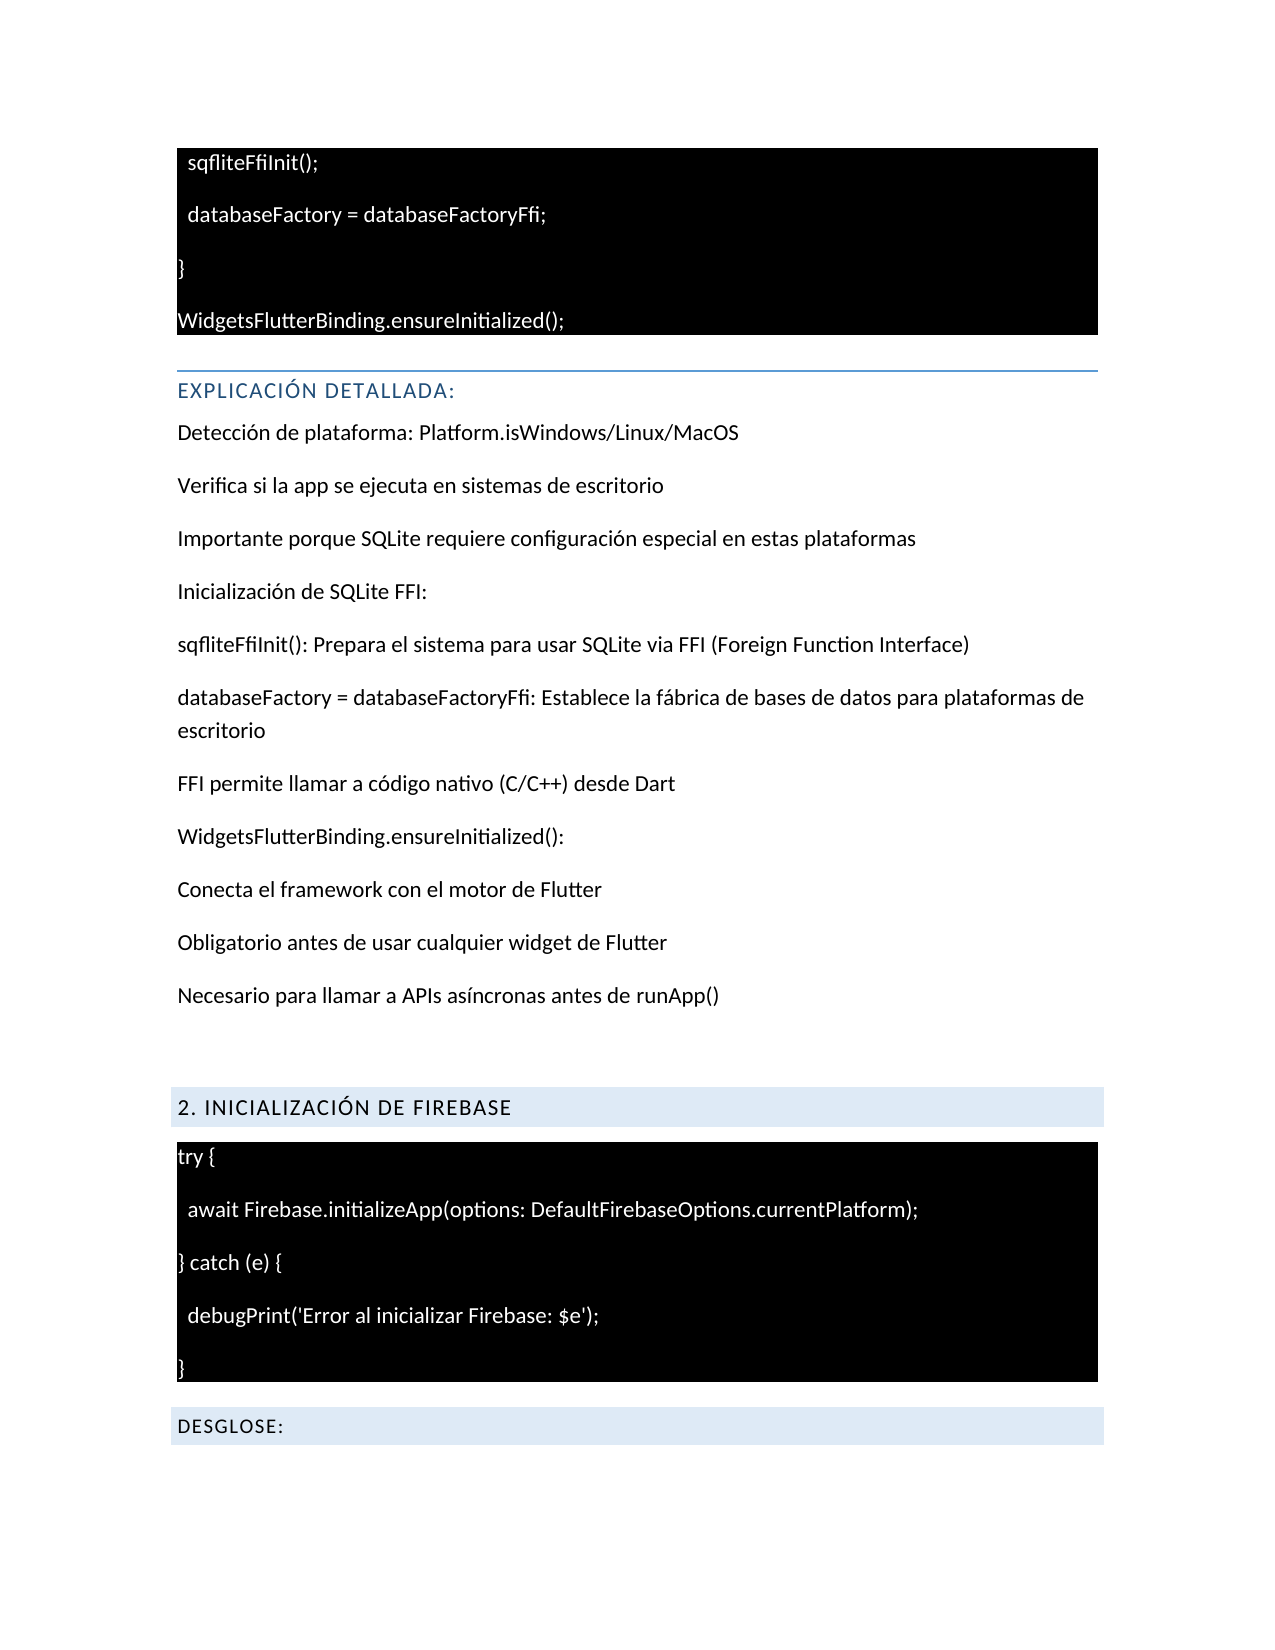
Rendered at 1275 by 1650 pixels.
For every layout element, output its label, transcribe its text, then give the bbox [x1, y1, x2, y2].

text Inicialización de SQLite FFI: [177, 577, 1098, 606]
subtitle Desglose: [177, 1413, 1098, 1439]
text Importante porque SQLite requiere configuración especial en estas plataformas [177, 524, 1098, 552]
text Necesario para llamar a APIs asíncronas antes de runApp() [177, 981, 1098, 1009]
text sqfliteFfiInit(); [177, 148, 1098, 176]
text } [177, 1354, 1098, 1382]
text await Firebase.initializeApp(options: DefaultFirebaseOptions.currentPlatform); [177, 1195, 1098, 1223]
text Obligatorio antes de usar cualquier widget de Flutter [177, 928, 1098, 956]
text WidgetsFlutterBinding.ensureInitialized(); [177, 307, 1098, 335]
text sqfliteFfiInit(): Prepara el sistema para usar SQLite via FFI (Foreign Function Interface) [177, 631, 1098, 658]
text try { [177, 1142, 1098, 1170]
text } [177, 254, 1098, 282]
text Detección de plataforma: Platform.isWindows/Linux/MacOS [177, 418, 1098, 446]
subtitle 2. Inicialización de Firebase [177, 1093, 1098, 1121]
text } catch (e) { [177, 1248, 1098, 1276]
text databaseFactory = databaseFactoryFfi; [177, 201, 1098, 229]
text Conecta el framework con el motor de Flutter [177, 875, 1098, 903]
subtitle Explicación detallada: [177, 372, 1098, 404]
text databaseFactory = databaseFactoryFfi: Establece la fábrica de bases de datos para plataformas de escritorio [177, 683, 1098, 744]
text WidgetsFlutterBinding.ensureInitialized(): [177, 822, 1098, 850]
text debugPrint('Error al inicializar Firebase: $e'); [177, 1301, 1098, 1329]
text Verifica si la app se ejecuta en sistemas de escritorio [177, 471, 1098, 499]
text FFI permite llamar a código nativo (C/C++) desde Dart [177, 769, 1098, 797]
